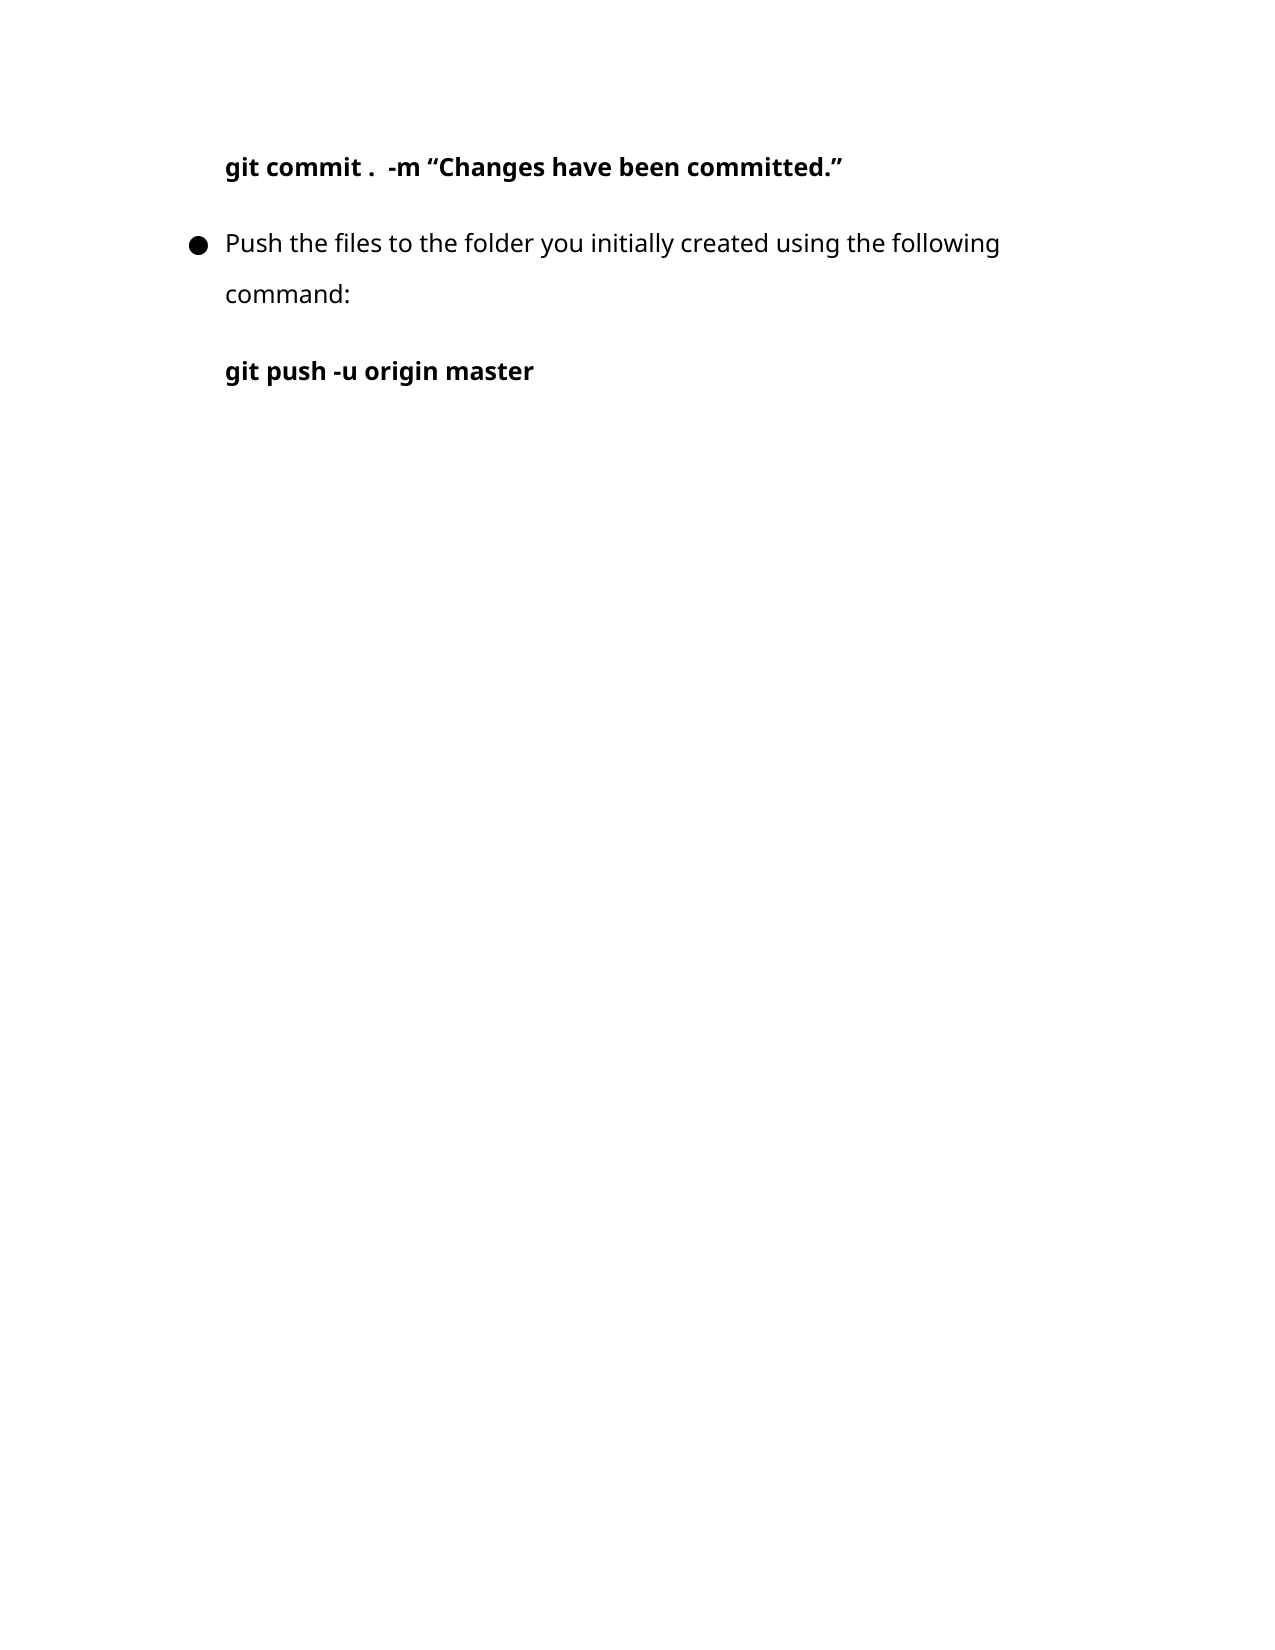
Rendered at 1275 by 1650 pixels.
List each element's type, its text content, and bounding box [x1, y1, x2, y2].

text git push -u origin master [150, 353, 1125, 387]
text git commit . -m “Changes have been committed.” [225, 150, 1125, 184]
list Push the files to the folder you initially created using the following command: [187, 226, 1125, 311]
